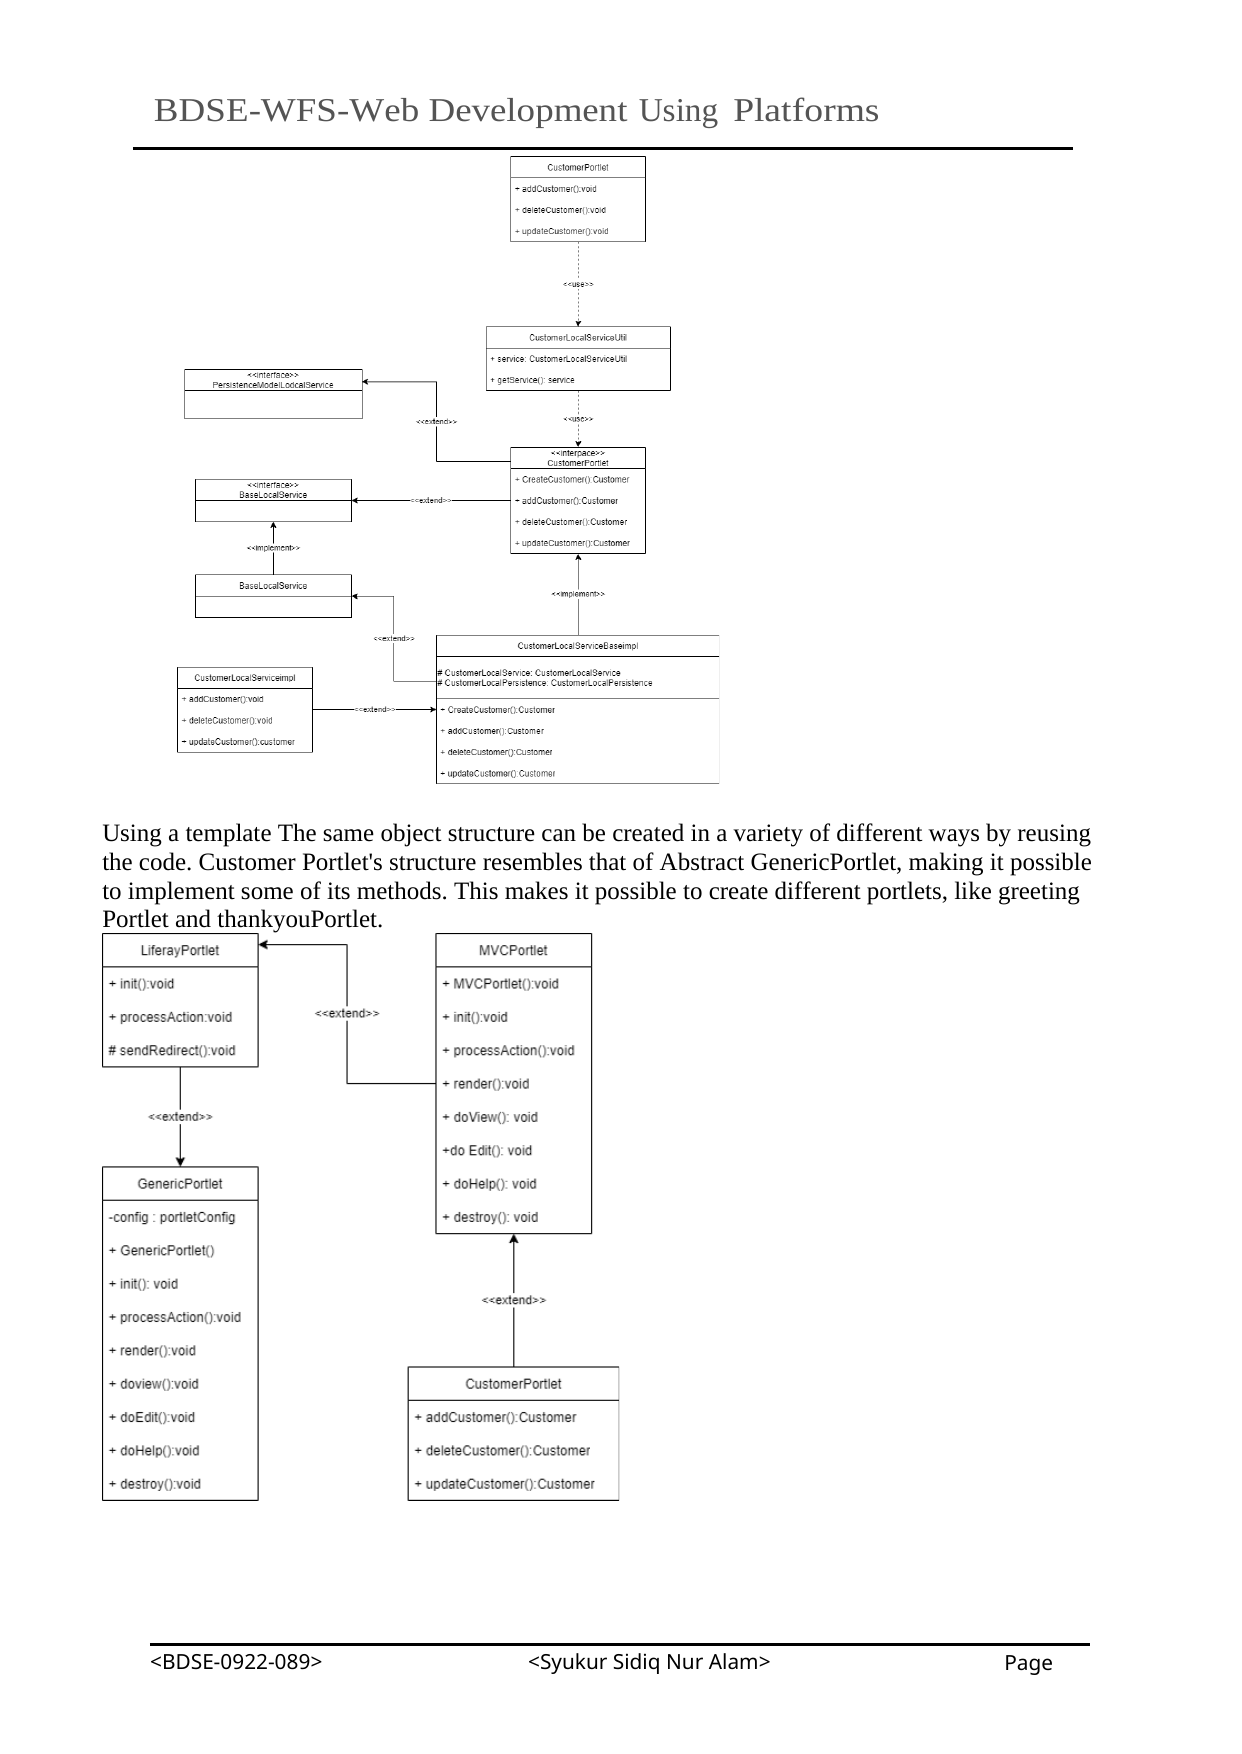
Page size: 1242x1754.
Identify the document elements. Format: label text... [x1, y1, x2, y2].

picture [102, 933, 620, 1501]
picture [177, 156, 720, 784]
text Using a template The same object structure can be created in a variety of different ways by reusing the code. Customer Portlet's structure resembles that of Abstract GenericPortlet, making it possible to implement some of its methods. This makes it possible to create different portlets, like greeting Portlet and thankyouPortlet. [102, 818, 1104, 933]
